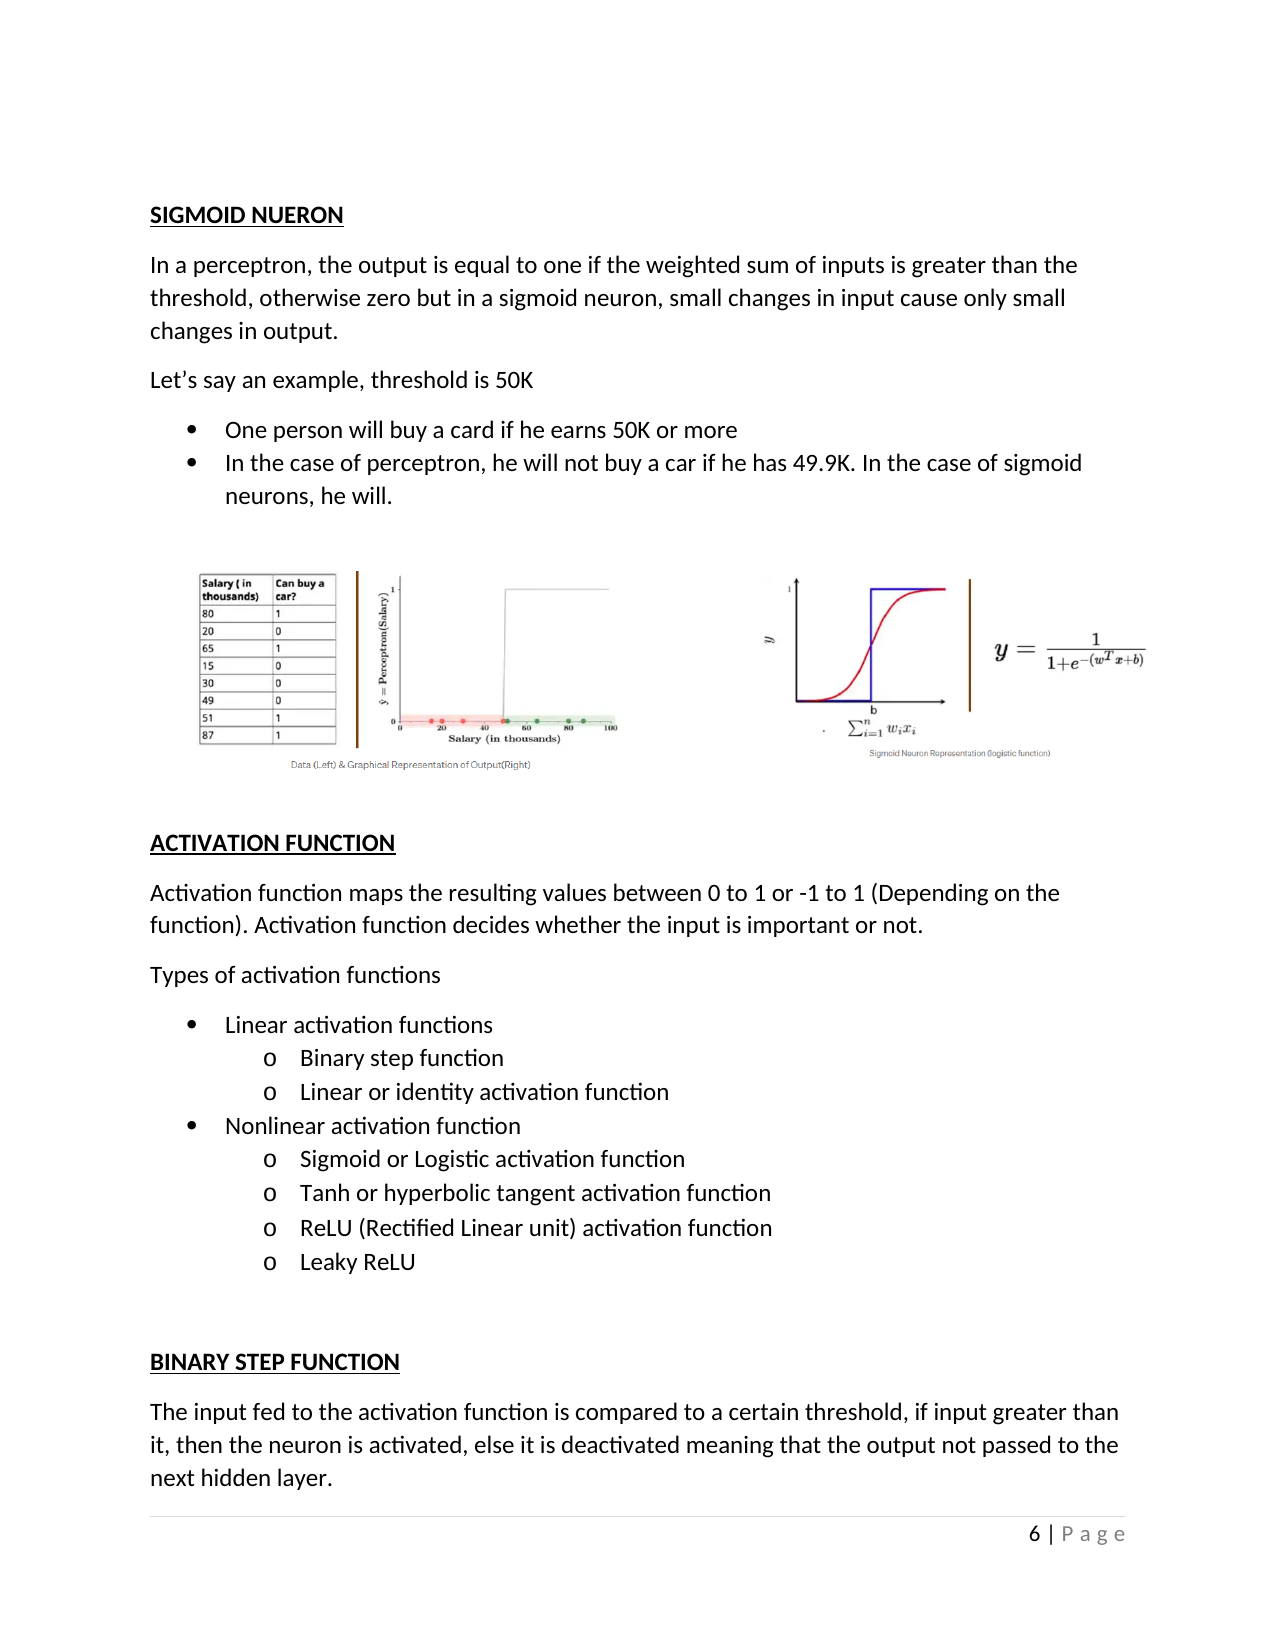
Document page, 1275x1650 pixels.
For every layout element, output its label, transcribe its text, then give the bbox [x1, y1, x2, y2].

list Linear activation functions [187, 1009, 1125, 1039]
text ACTIVATION FUNCTION [150, 827, 1125, 858]
text In a perceptron, the output is equal to one if the weighted sum of inputs is greater than the threshold, otherwise zero but in a sigmoid neuron, small changes in input cause only small changes in output. [150, 249, 1125, 346]
list ReLU (Rectified Linear unit) activation function [262, 1212, 1125, 1243]
list In the case of perceptron, he will not buy a car if he has 49.9K. In the case of sigmoid neurons, he will. [187, 447, 1125, 511]
list Binary step function [262, 1042, 1125, 1073]
list Leaky ReLU [262, 1246, 1125, 1278]
list One person will buy a card if he earns 50K or more [187, 414, 1125, 445]
text SIGMOID NUERON [150, 199, 1125, 230]
picture [154, 553, 661, 784]
list Sigmoid or Logistic activation function [262, 1143, 1125, 1175]
text BINARY STEP FUNCTION [150, 1346, 1125, 1377]
text Activation function maps the resulting values between 0 to 1 or -1 to 1 (Depending on the function). Activation function decides whether the input is important or not. [150, 877, 1125, 940]
list Nonlinear activation function [187, 1110, 1125, 1141]
text The input fed to the activation function is compared to a certain threshold, if input greater than it, then the neuron is activated, else it is deactivated meaning that the output not passed to the next hidden layer. [150, 1396, 1125, 1492]
text Types of activation functions [150, 959, 1125, 990]
list Tanh or hyperbolic tangent activation function [262, 1177, 1125, 1209]
text Let’s say an example, threshold is 50K [150, 364, 1125, 395]
picture [754, 553, 1155, 760]
list Linear or identity activation function [262, 1076, 1125, 1108]
